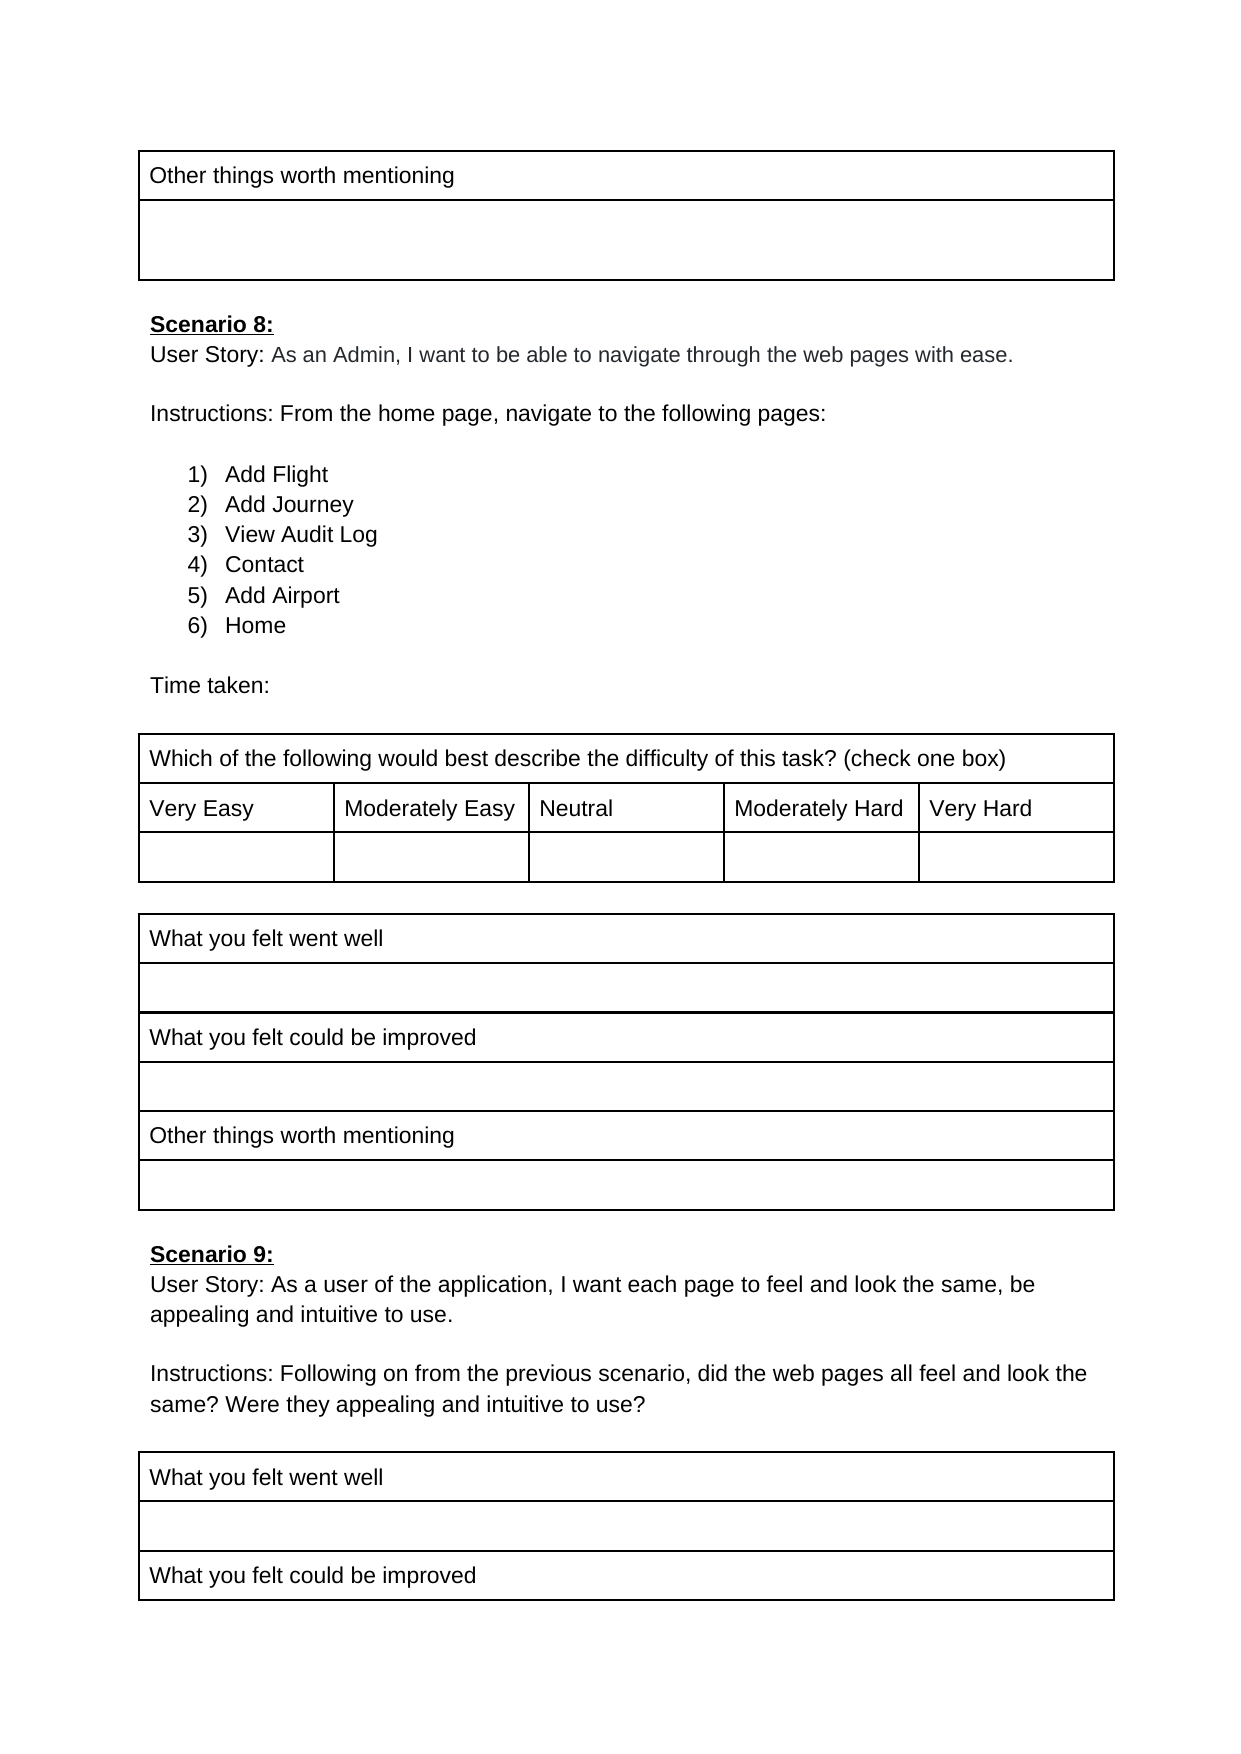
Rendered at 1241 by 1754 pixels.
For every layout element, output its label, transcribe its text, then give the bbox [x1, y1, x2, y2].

table_cell [140, 201, 1113, 279]
table_cell [725, 833, 918, 881]
text Instructions: From the home page, navigate to the following pages: [150, 400, 1090, 427]
table_cell [140, 833, 333, 881]
table_cell What you felt could be improved [140, 1552, 1113, 1599]
list Contact [187, 551, 1090, 578]
list View Audit Log [187, 521, 1090, 548]
text Scenario 9: [150, 1241, 1090, 1267]
table_cell Other things worth mentioning [140, 152, 1113, 199]
table_cell Other things worth mentioning [140, 1112, 1113, 1159]
text Instructions: Following on from the previous scenario, did the web pages all feel and look the same? Were they appealing and intuitive to use? [150, 1360, 1090, 1417]
list Add Airport [187, 582, 1090, 608]
table_header Which of the following would best describe the difficulty of this task? (check one box) [140, 735, 1113, 782]
table_cell Very Easy [140, 784, 333, 831]
table_cell [140, 1063, 1113, 1110]
text Scenario 8: [150, 311, 1090, 337]
list Home [187, 612, 1090, 638]
table_cell Moderately Hard [725, 784, 918, 831]
table_cell [140, 1502, 1113, 1549]
table_cell Moderately Easy [335, 784, 528, 831]
text User Story: As a user of the application, I want each page to feel and look the same, be appealing and intuitive to use. [150, 1271, 1090, 1327]
table_cell Neutral [530, 784, 723, 831]
table_header What you felt went well [140, 915, 1113, 962]
table_cell [530, 833, 723, 881]
table_cell [140, 964, 1113, 1011]
table_cell Very Hard [920, 784, 1113, 831]
table_cell [335, 833, 528, 881]
table_cell What you felt could be improved [140, 1014, 1113, 1061]
table_cell [140, 1161, 1113, 1208]
table_cell [920, 833, 1113, 881]
list Add Journey [187, 491, 1090, 517]
table_header What you felt went well [140, 1453, 1113, 1500]
text Time taken: [150, 672, 1090, 699]
list Add Flight [187, 461, 1090, 487]
text User Story: As an Admin, I want to be able to navigate through the web pages with ease. [150, 341, 1090, 368]
